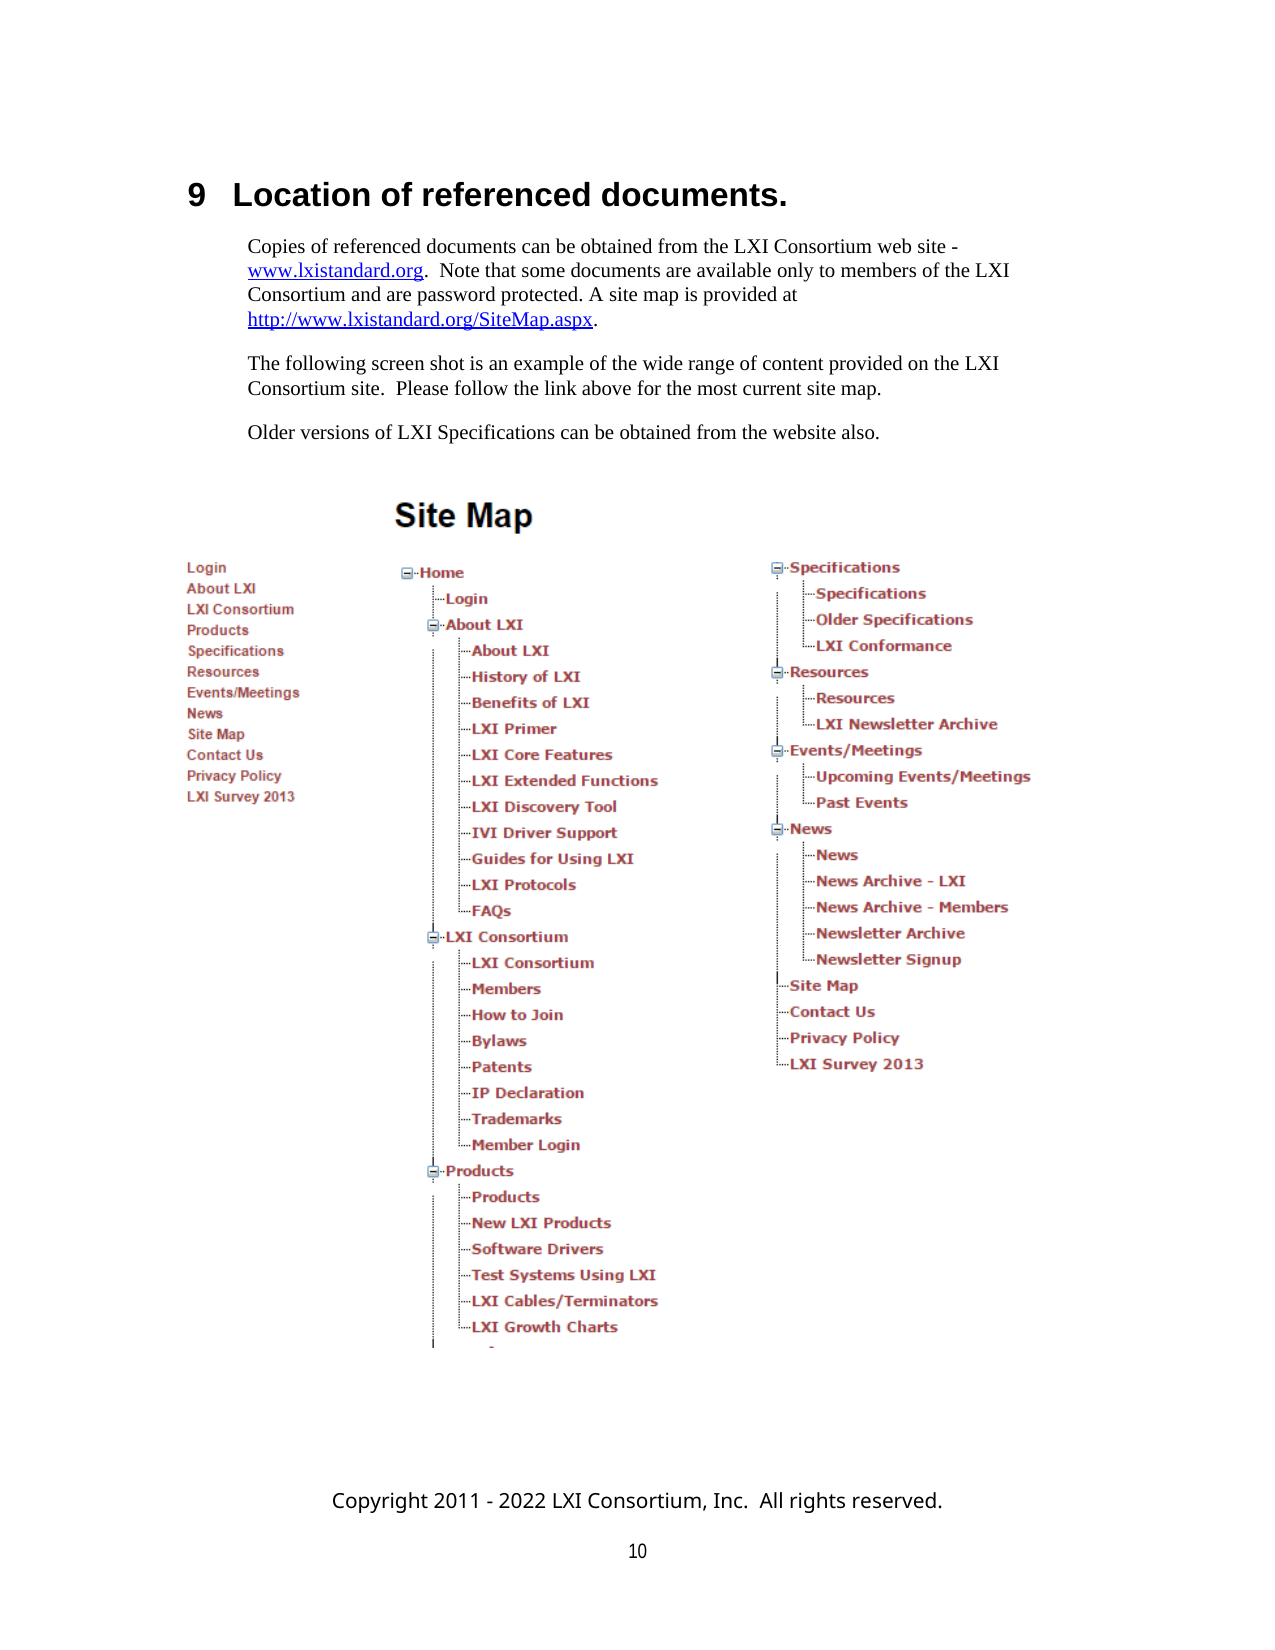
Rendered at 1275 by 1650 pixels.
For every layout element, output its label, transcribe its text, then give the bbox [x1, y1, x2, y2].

text Older versions of LXI Specifications can be obtained from the website also. [247, 420, 1087, 444]
text The following screen shot is an example of the wide range of content provided on the LXI Consortium site. Please follow the link above for the most current site map. [247, 351, 1087, 399]
picture [179, 475, 1089, 1348]
subtitle Location of referenced documents. [187, 175, 1087, 213]
text Copies of referenced documents can be obtained from the LXI Consortium web site -www.lxistandard.org. Note that some documents are available only to members of the LXI Consortium and are password protected. A site map is provided at http://www.lxistandard.org/SiteMap.aspx. [247, 234, 1087, 331]
